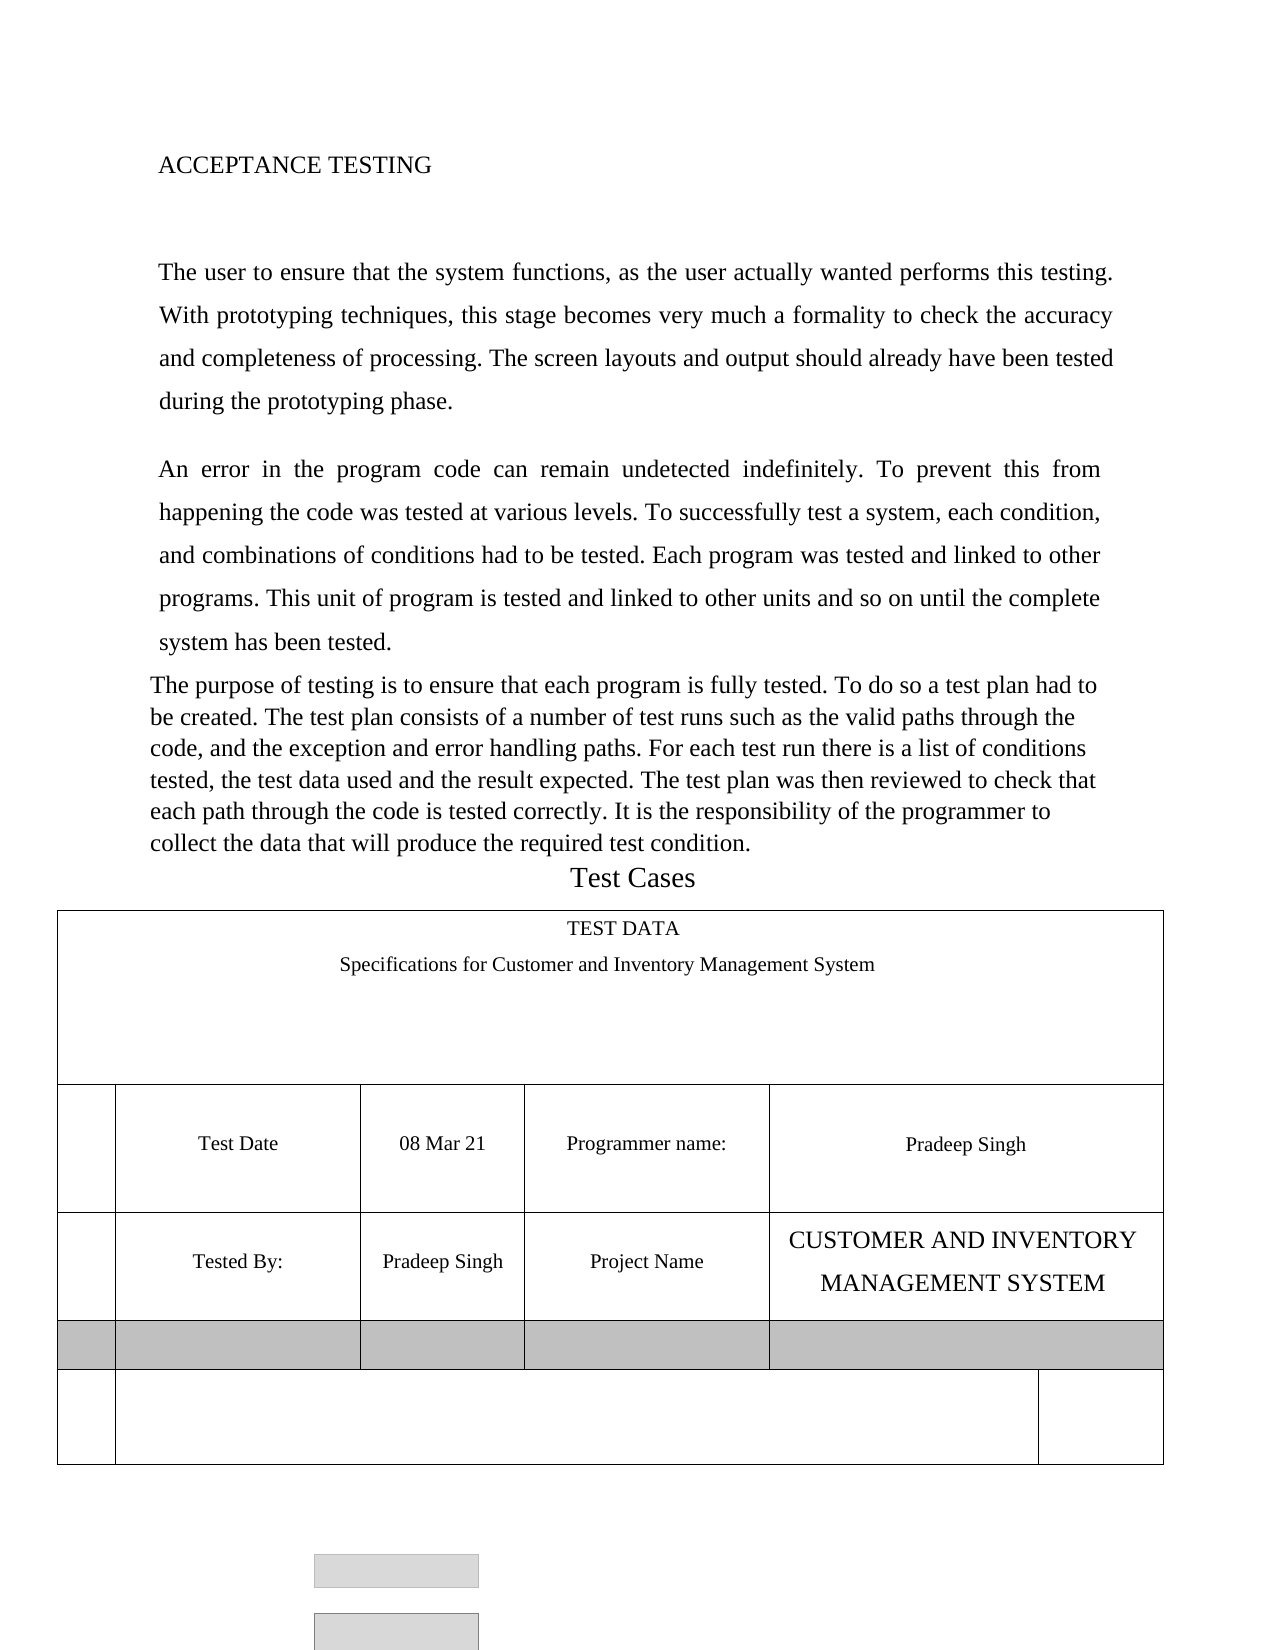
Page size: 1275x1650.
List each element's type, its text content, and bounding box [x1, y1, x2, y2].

table_cell [58, 1321, 115, 1369]
table_cell [58, 1370, 115, 1464]
table_cell [58, 1213, 115, 1319]
table_cell [116, 1321, 360, 1369]
table_cell Pradeep Singh [361, 1213, 524, 1319]
table_cell Tested By: [116, 1213, 360, 1319]
table_cell Pradeep Singh [770, 1085, 1163, 1212]
text The user to ensure that the system functions, as the user actually wanted performs this testing. With prototyping techniques, this stage becomes very much a formality to check the accuracy and completeness of processing. The screen layouts and output should already have been tested during the prototyping phase. [158, 257, 1115, 415]
subtitle Test Cases [570, 860, 1120, 893]
table_cell [1039, 1370, 1163, 1464]
table_cell [361, 1321, 524, 1369]
table_cell Test Date [116, 1085, 360, 1212]
table_header [58, 911, 115, 1083]
table_header TEST DATA Specifications for Customer and Inventory Management System [115, 911, 1163, 1083]
table_cell Programmer name: [525, 1085, 769, 1212]
text ACCEPTANCE TESTING [158, 150, 1122, 179]
table_cell [58, 1085, 115, 1212]
text An error in the program code can remain undetected indefinitely. To prevent this from happening the code was tested at various levels. To successfully test a system, each condition, and combinations of conditions had to be tested. Each program was tested and linked to other programs. This unit of program is tested and linked to other units and so on until the complete system has been tested. [158, 454, 1102, 655]
table_cell CUSTOMER AND INVENTORY MANAGEMENT SYSTEM [770, 1213, 1163, 1319]
table_cell [525, 1321, 769, 1369]
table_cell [116, 1370, 1038, 1464]
text The purpose of testing is to ensure that each program is fully tested. To do so a test plan had to be created. The test plan consists of a number of test runs such as the valid paths through the code, and the exception and error handling paths. For each test run there is a list of conditions tested, the test data used and the result expected. The test plan was then reviewed to check that each path through the code is tested correctly. It is the responsibility of the programmer to collect the data that will produce the required test condition. [150, 670, 1120, 857]
table_cell 08 Mar 21 [361, 1085, 524, 1212]
table_cell [770, 1321, 1163, 1369]
table_cell Project Name [525, 1213, 769, 1319]
